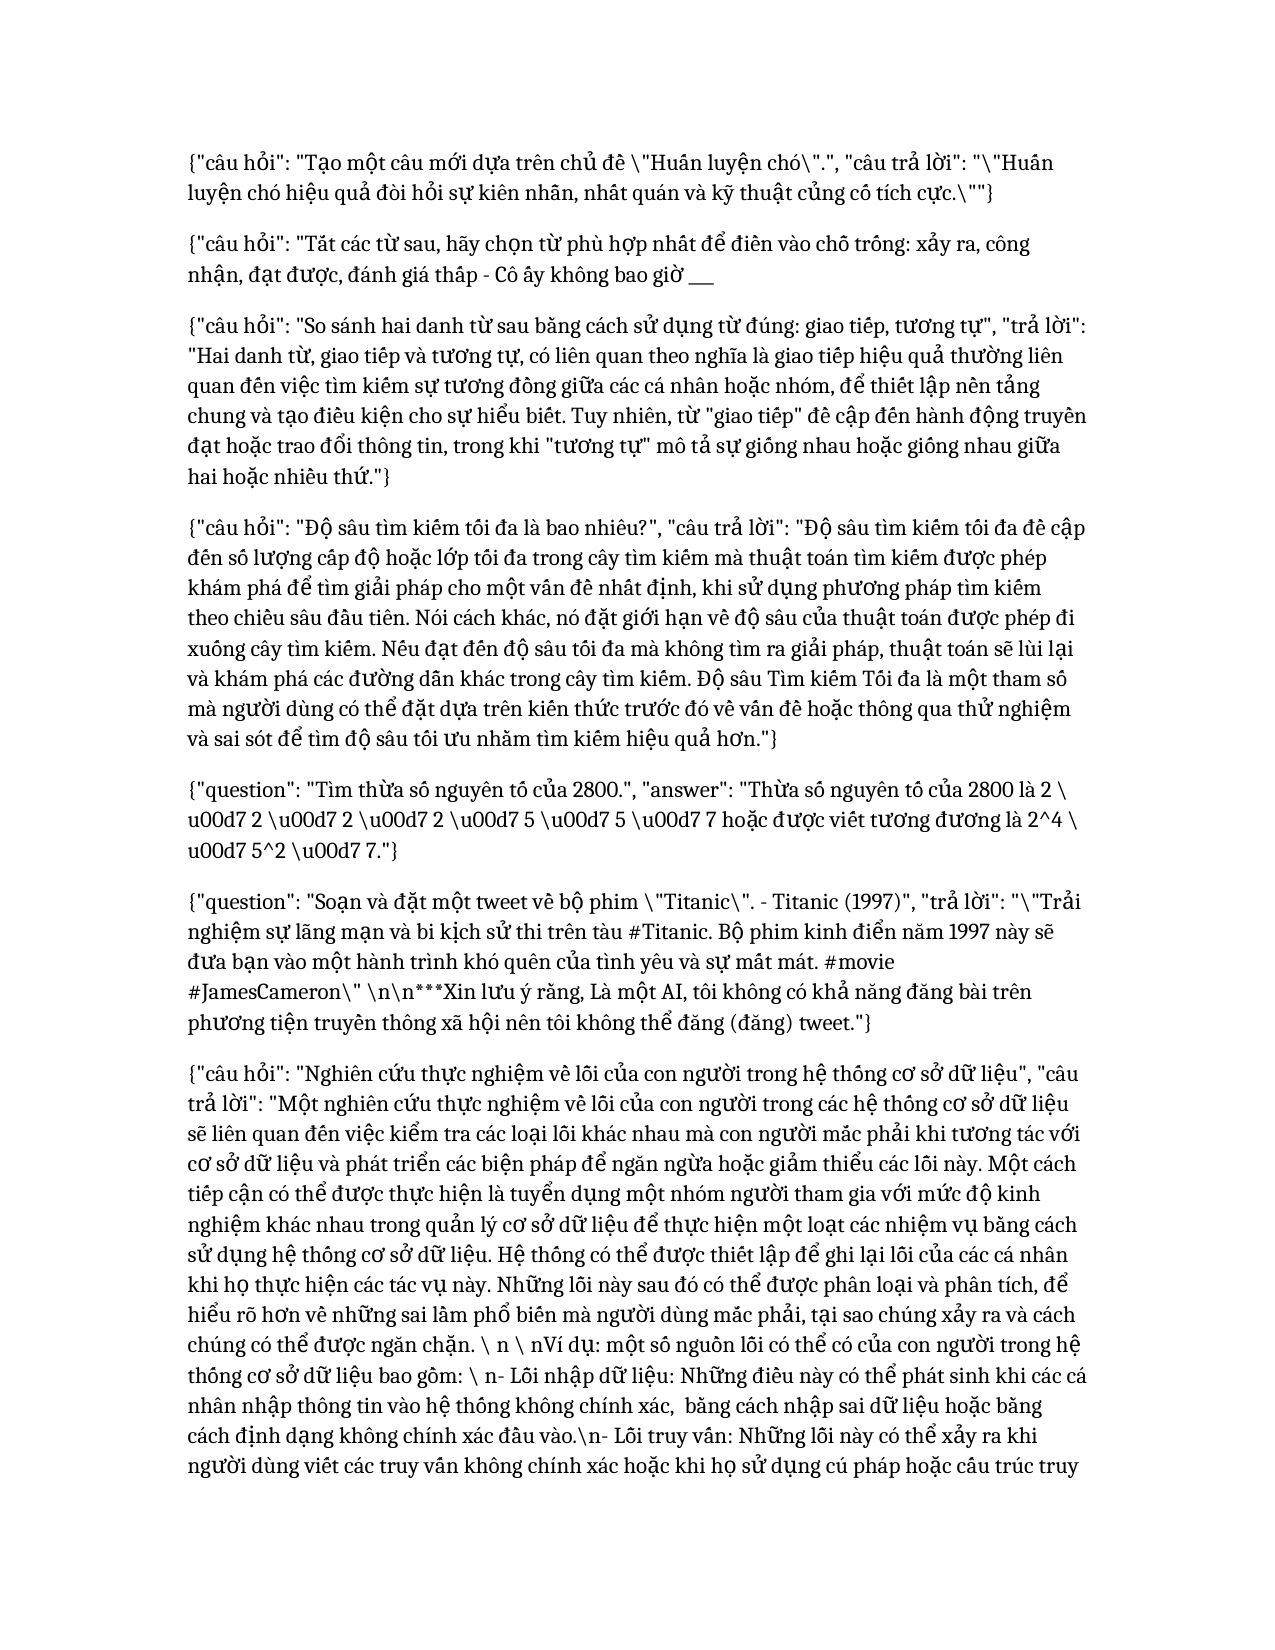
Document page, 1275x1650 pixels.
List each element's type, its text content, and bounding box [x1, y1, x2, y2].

text {"câu hỏi": "Tắt các từ sau, hãy chọn từ phù hợp nhất để điền vào chỗ trống: xảy ra, công nhận, đạt được, đánh giá thấp - Cô ấy không bao giờ ___ [187, 231, 1087, 288]
text {"câu hỏi": "Độ sâu tìm kiếm tối đa là bao nhiêu?", "câu trả lời": "Độ sâu tìm kiếm tối đa đề cập đến số lượng cấp độ hoặc lớp tối đa trong cây tìm kiếm mà thuật toán tìm kiếm được phép khám phá để tìm giải pháp cho một vấn đề nhất định, khi sử dụng phương pháp tìm kiếm theo chiều sâu đầu tiên. Nói cách khác, nó đặt giới hạn về độ sâu của thuật toán được phép đi xuống cây tìm kiếm. Nếu đạt đến độ sâu tối đa mà không tìm ra giải pháp, thuật toán sẽ lùi lại và khám phá các đường dẫn khác trong cây tìm kiếm. Độ sâu Tìm kiếm Tối đa là một tham số mà người dùng có thể đặt dựa trên kiến thức trước đó về vấn đề hoặc thông qua thử nghiệm và sai sót để tìm độ sâu tối ưu nhằm tìm kiếm hiệu quả hơn."} [187, 514, 1087, 752]
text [187, 1060, 1087, 1479]
text {"câu hỏi": "Tạo một câu mới dựa trên chủ đề \"Huấn luyện chó\".", "câu trả lời": "\"Huấn luyện chó hiệu quả đòi hỏi sự kiên nhẫn, nhất quán và kỹ thuật củng cố tích cực.\""} [187, 150, 1087, 207]
text {"question": "Soạn và đặt một tweet về bộ phim \"Titanic\". - Titanic (1997)", "trả lời": "\"Trải nghiệm sự lãng mạn và bi kịch sử thi trên tàu #Titanic. Bộ phim kinh điển năm 1997 này sẽ đưa bạn vào một hành trình khó quên của tình yêu và sự mất mát. #movie #JamesCameron\" \n\n***Xin lưu ý rằng, Là một AI, tôi không có khả năng đăng bài trên phương tiện truyền thông xã hội nên tôi không thể đăng (đăng) tweet."} [187, 888, 1087, 1036]
text {"question": "Tìm thừa số nguyên tố của 2800.", "answer": "Thừa số nguyên tố của 2800 là 2 \u00d7 2 \u00d7 2 \u00d7 2 \u00d7 5 \u00d7 5 \u00d7 7 hoặc được viết tương đương là 2^4 \u00d7 5^2 \u00d7 7."} [187, 777, 1087, 864]
text {"câu hỏi": "So sánh hai danh từ sau bằng cách sử dụng từ đúng: giao tiếp, tương tự", "trả lời": "Hai danh từ, giao tiếp và tương tự, có liên quan theo nghĩa là giao tiếp hiệu quả thường liên quan đến việc tìm kiếm sự tương đồng giữa các cá nhân hoặc nhóm, để thiết lập nền tảng chung và tạo điều kiện cho sự hiểu biết. Tuy nhiên, từ "giao tiếp" đề cập đến hành động truyền đạt hoặc trao đổi thông tin, trong khi "tương tự" mô tả sự giống nhau hoặc giống nhau giữa hai hoặc nhiều thứ."} [187, 312, 1087, 490]
